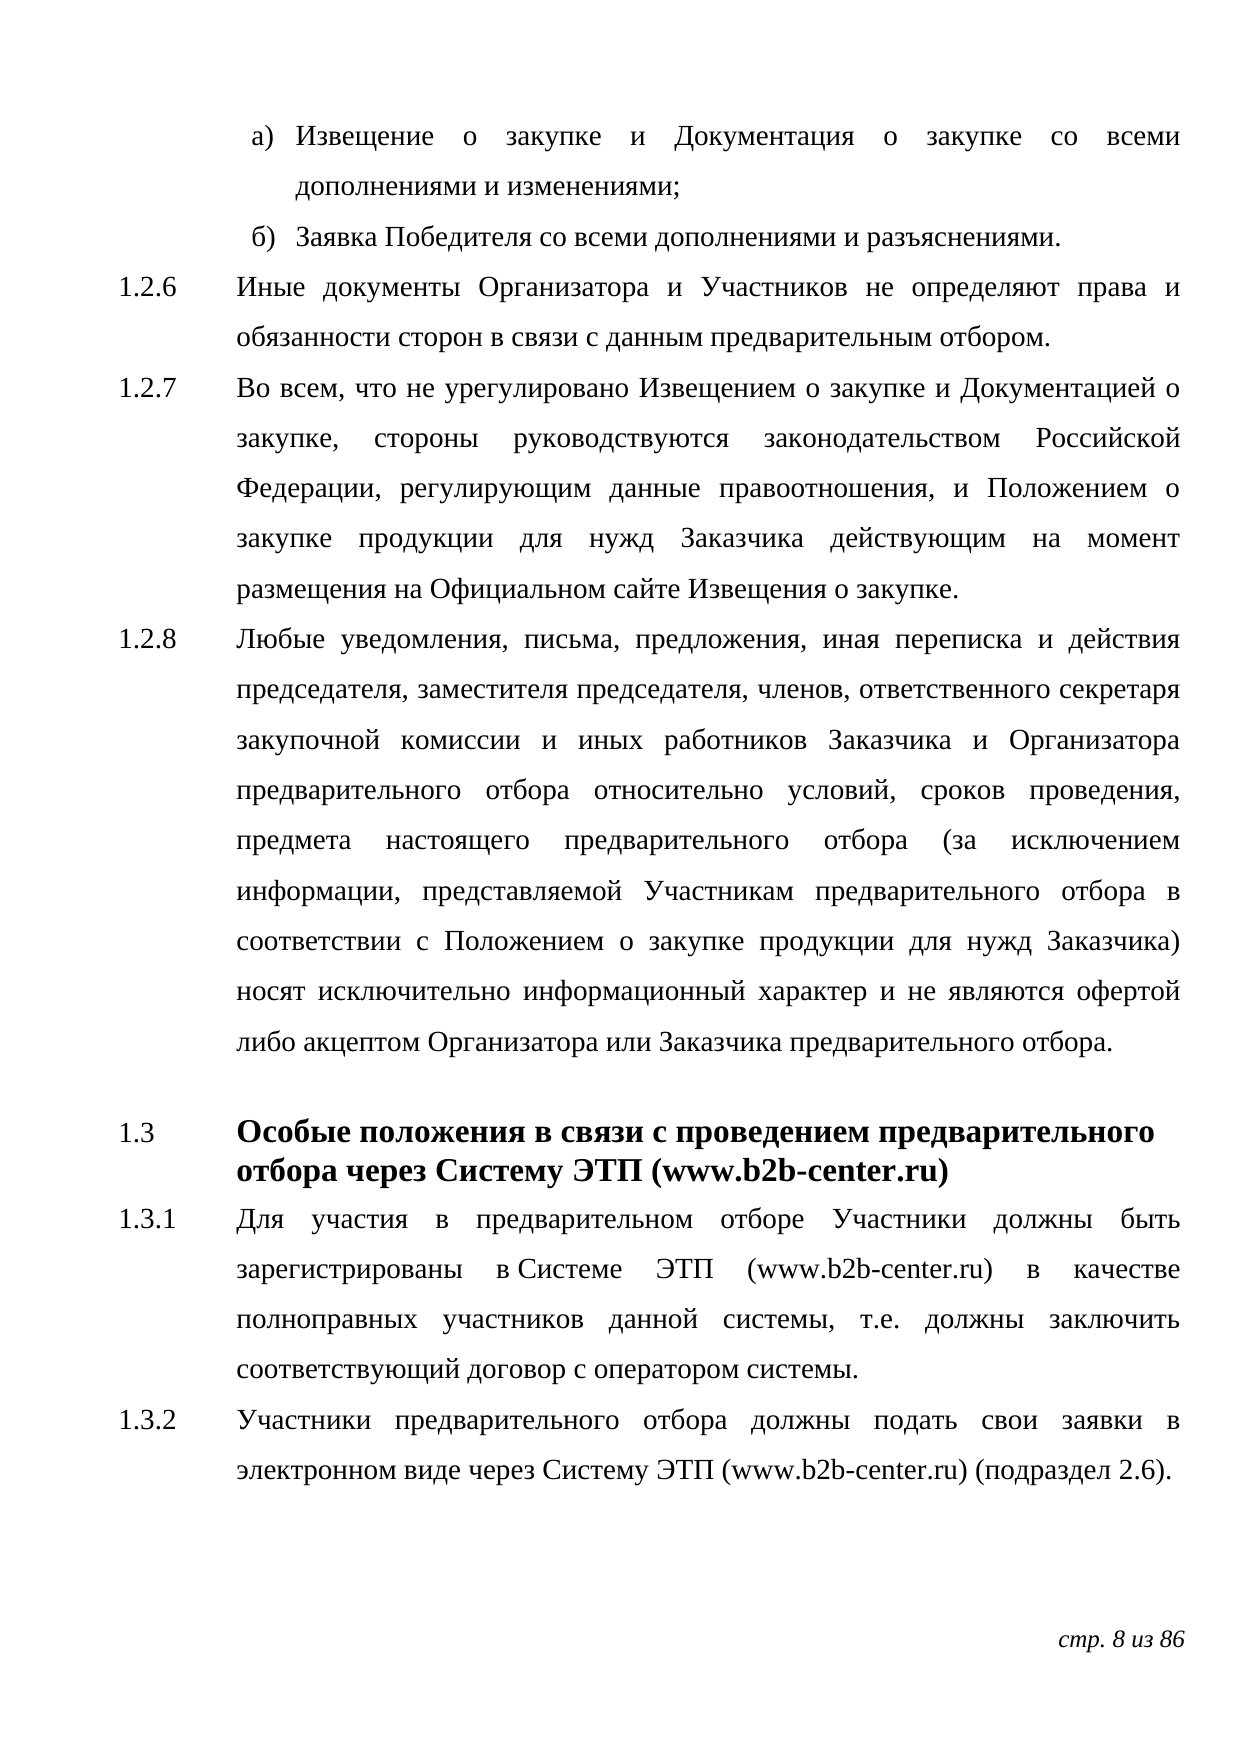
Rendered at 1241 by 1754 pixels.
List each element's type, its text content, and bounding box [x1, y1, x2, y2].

subtitle Особые положения в связи с проведением предварительного отбора через Систему ЭТП (www.b2b-center.ru) [118, 1112, 1181, 1188]
list Для участия в предварительном отборе Участники должны быть зарегистрированы в Системе ЭТП (www.b2b-center.ru) в качестве полноправных участников данной системы, т.е. должны заключить соответствующий договор с оператором системы. [118, 1201, 1181, 1385]
list Любые уведомления, письма, предложения, иная переписка и действия председателя, заместителя председателя, членов, ответственного секретаря закупочной комиссии и иных работников Заказчика и Организатора предварительного отбора относительно условий, сроков проведения, предмета настоящего предварительного отбора (за исключением информации, представляемой Участникам предварительного отбора в соответствии с Положением о закупке продукции для нужд Заказчика) носят исключительно информационный характер и не являются офертой либо акцептом Организатора или Заказчика предварительного отбора. [118, 621, 1181, 1057]
list Заявка Победителя со всеми дополнениями и разъяснениями. [251, 219, 1181, 252]
list Иные документы Организатора и Участников не определяют права и обязанности сторон в связи с данным предварительным отбором. [118, 269, 1181, 353]
list Извещение о закупке и Документация о закупке со всеми дополнениями и изменениями; [251, 118, 1181, 202]
list Во всем, что не урегулировано Извещением о закупке и Документацией о закупке, стороны руководствуются законодательством Российской Федерации, регулирующим данные правоотношения, и Положением о закупке продукции для нужд Заказчика действующим на момент размещения на Официальном сайте Извещения о закупке. [118, 370, 1181, 604]
list Участники предварительного отбора должны подать свои заявки в электронном виде через Систему ЭТП (www.b2b-center.ru) (подраздел 2.6). [118, 1402, 1181, 1486]
